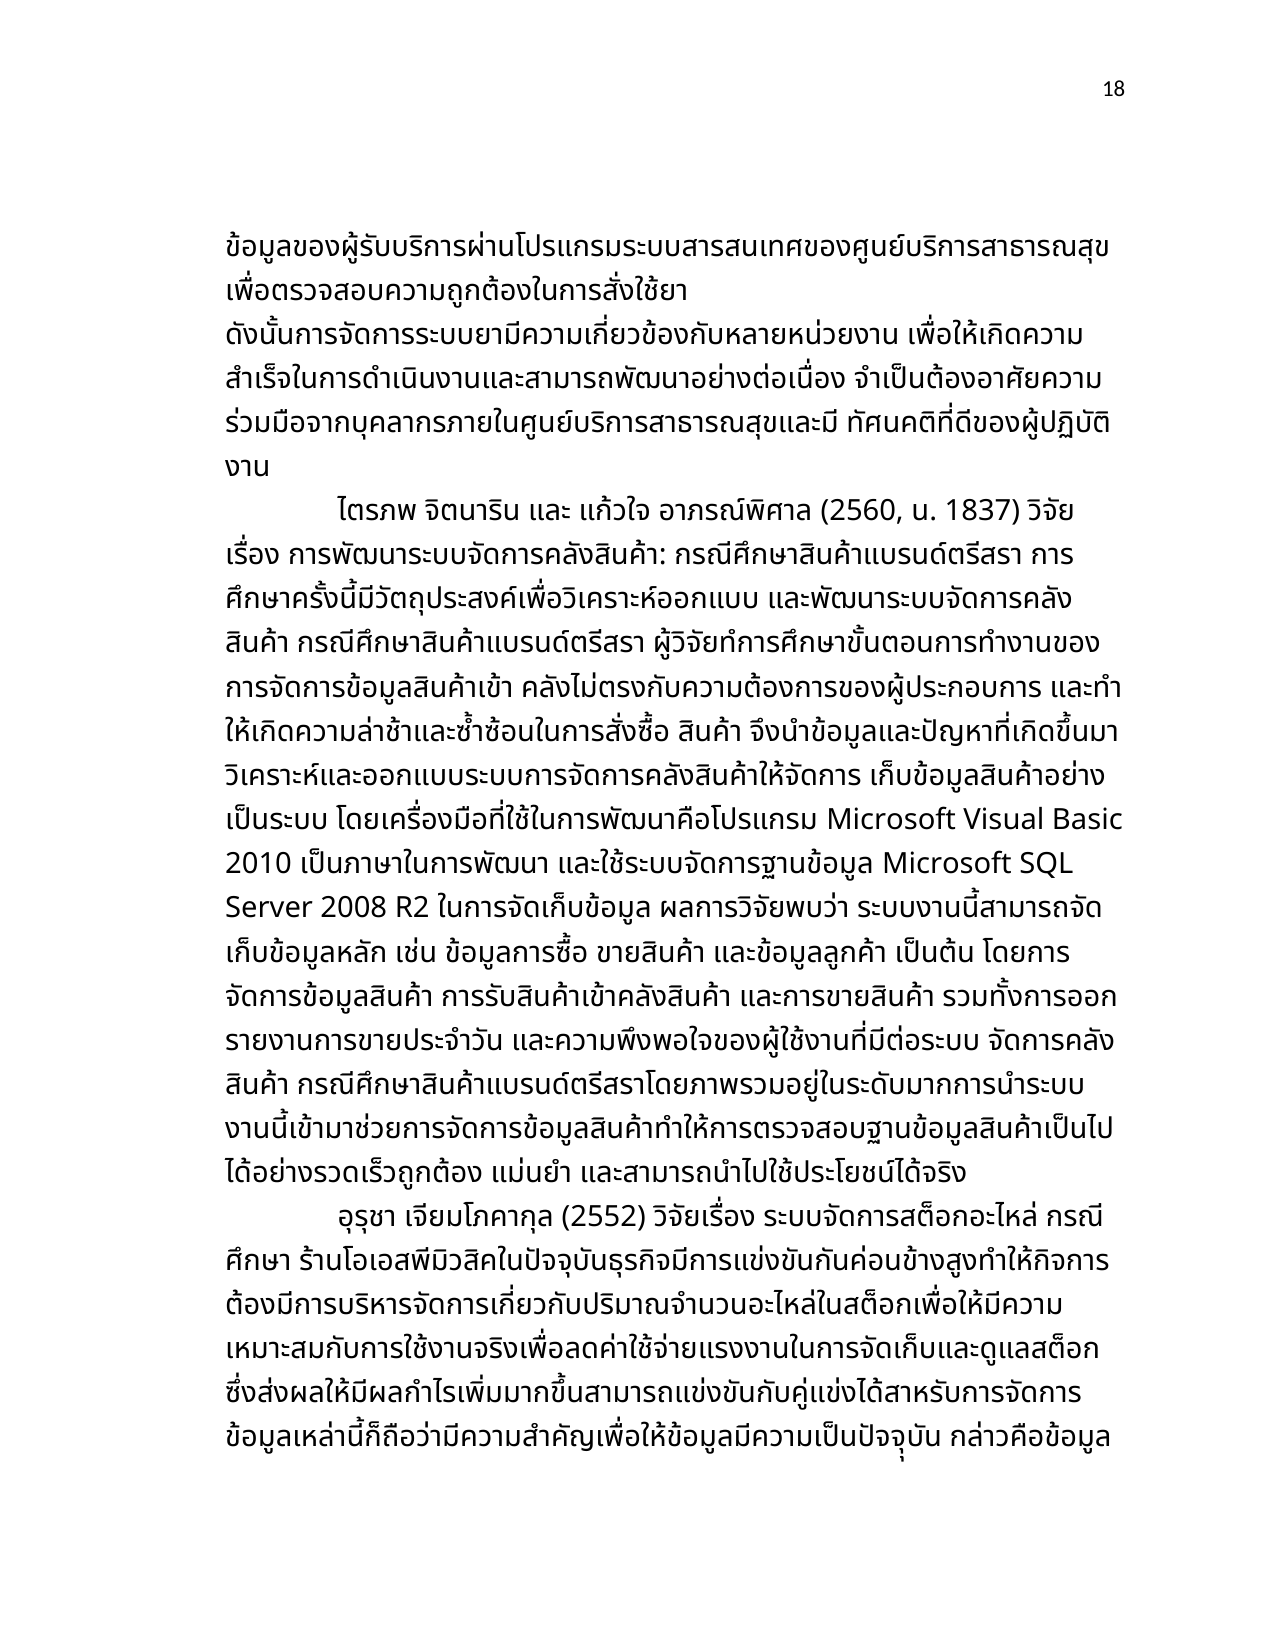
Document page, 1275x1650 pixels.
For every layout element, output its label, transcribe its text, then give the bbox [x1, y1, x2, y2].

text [225, 225, 1125, 313]
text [225, 1195, 1125, 1460]
text ดังนั้นการจัดการระบบยามีความเกี่ยวข้องกับหลายหน่วยงาน เพื่อให้เกิดความสำเร็จในการดำเนินงานและสามารถพัฒนาอย่างต่อเนื่อง จำเป็นต้องอาศัยความร่วมมือจากบุคลากรภายในศูนย์บริการสาธารณสุขและมี ทัศนคติที่ดีของผู้ปฏิบัติงาน [225, 313, 1125, 489]
text ไตรภพ จิตนาริน และ แก้วใจ อาภรณ์พิศาล (2560, น. 1837) วิจัยเรื่อง การพัฒนาระบบจัดการคลังสินค้า: กรณีศึกษาสินค้าแบรนด์ตรีสรา การศึกษาครั้งนี้มีวัตถุประสงค์เพื่อวิเคราะห์ออกแบบ และพัฒนาระบบจัดการคลังสินค้า กรณีศึกษาสินค้าแบรนด์ตรีสรา ผู้วิจัยทํการศึกษาขั้นตอนการทํางานของการจัดการข้อมูลสินค้าเข้า คลังไม่ตรงกับความต้องการของผู้ประกอบการ และทําให้เกิดความล่าช้าและซ้ำซ้อนในการสั่งซื้อ สินค้า จึงนําข้อมูลและปัญหาที่เกิดขึ้นมาวิเคราะห์และออกแบบระบบการจัดการคลังสินค้าให้จัดการ เก็บข้อมูลสินค้าอย่างเป็นระบบ โดยเครื่องมือที่ใช้ในการพัฒนาคือโปรแกรม Microsoft Visual Basic 2010 เป็นภาษาในการพัฒนา และใช้ระบบจัดการฐานข้อมูล Microsoft SQL Server 2008 R2 ในการจัดเก็บข้อมูล ผลการวิจัยพบว่า ระบบงานนี้สามารถจัดเก็บข้อมูลหลัก เช่น ข้อมูลการซื้อ ขายสินค้า และข้อมูลลูกค้า เป็นต้น โดยการจัดการข้อมูลสินค้า การรับสินค้าเข้าคลังสินค้า และการขายสินค้า รวมทั้งการออกรายงานการขายประจําวัน และความพึงพอใจของผู้ใช้งานที่มีต่อระบบ จัดการคลังสินค้า กรณีศึกษาสินค้าแบรนด์ตรีสราโดยภาพรวมอยู่ในระดับมากการนําระบบงานนี้เข้ามาช่วยการจัดการข้อมูลสินค้าทําให้การตรวจสอบฐานข้อมูลสินค้าเป็นไปได้อย่างรวดเร็วถูกต้อง แม่นยํา และสามารถนําไปใช้ประโยชน์ได้จริง [225, 489, 1125, 1195]
